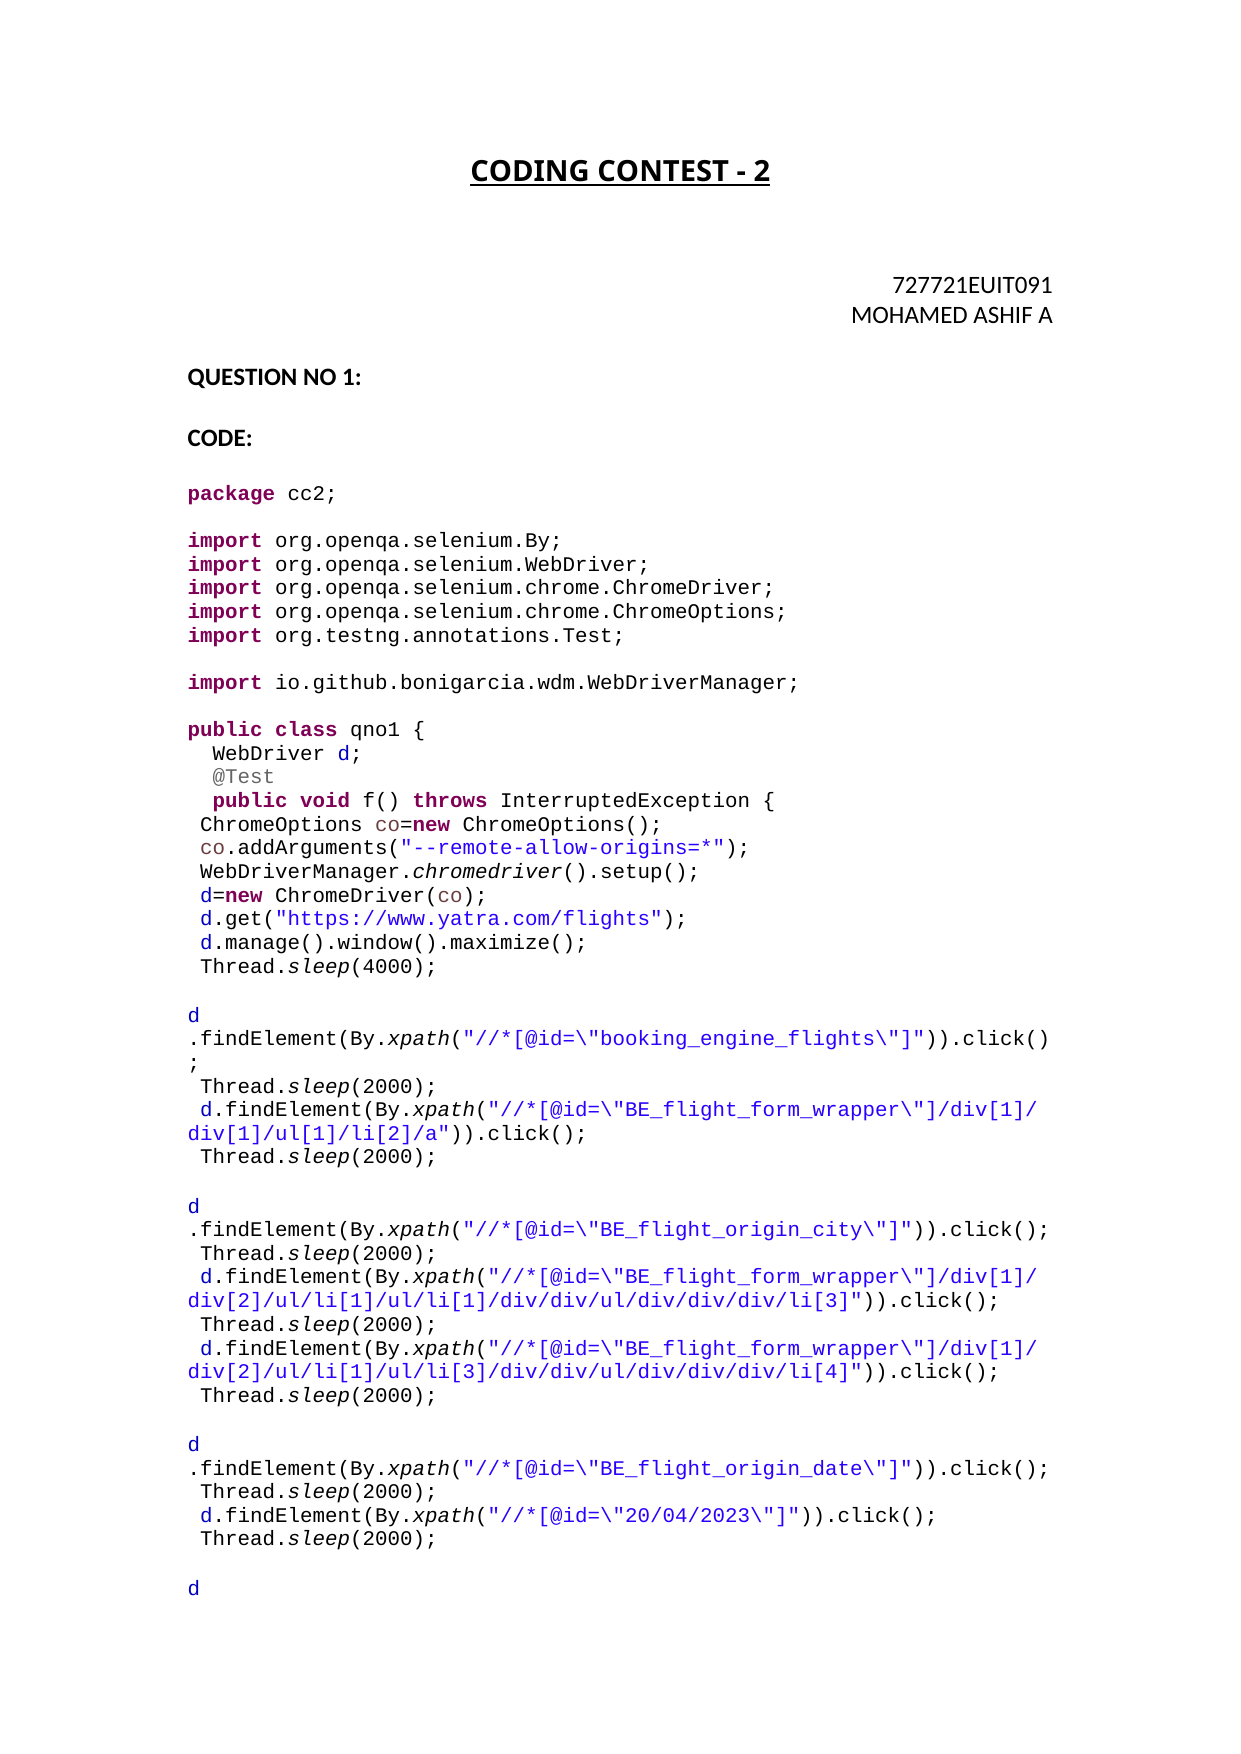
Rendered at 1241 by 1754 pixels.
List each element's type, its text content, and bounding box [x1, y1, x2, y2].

text Thread.sleep(2000); [187, 1147, 1053, 1170]
text 727721EUIT091 [187, 269, 1053, 299]
text ChromeOptions co=new ChromeOptions(); [187, 814, 1053, 837]
text d.findElement(By.xpath("//*[@id=\"20/04/2023\"]")).click(); [187, 1505, 1053, 1528]
text public class qno1 { [187, 719, 1053, 743]
text d.findElement(By.xpath("//*[@id=\"BE_flight_form_wrapper\"]/div[1]/div[2]/ul/li[1]/ul/li[3]/div/div/ul/div/div/div/li[4]")).click(); [187, 1337, 1053, 1385]
text import org.openqa.selenium.WebDriver; [187, 554, 1053, 577]
text d.findElement(By.xpath("//*[@id=\"booking_engine_flights\"]")).click(); [187, 979, 1053, 1076]
text Thread.sleep(2000); [187, 1528, 1053, 1552]
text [187, 1552, 1053, 1601]
text Thread.sleep(2000); [187, 1076, 1053, 1099]
text WebDriver d; [187, 743, 1053, 766]
text @Test [187, 766, 1053, 790]
text d.findElement(By.xpath("//*[@id=\"BE_flight_origin_city\"]")).click(); [187, 1170, 1053, 1243]
text co.addArguments("--remote-allow-origins=*"); [187, 837, 1053, 861]
text d.findElement(By.xpath("//*[@id=\"BE_flight_form_wrapper\"]/div[1]/div[2]/ul/li[1]/ul/li[1]/div/div/ul/div/div/div/li[3]")).click(); [187, 1267, 1053, 1314]
text public void f() throws InterruptedException { [187, 790, 1053, 814]
text d.manage().window().maximize(); [187, 932, 1053, 956]
text Thread.sleep(2000); [187, 1481, 1053, 1505]
text Thread.sleep(4000); [187, 956, 1053, 979]
text d=new ChromeDriver(co); [187, 885, 1053, 908]
text QUESTION NO 1: [187, 361, 1053, 391]
text d.get("https://www.yatra.com/flights"); [187, 908, 1053, 932]
text import org.openqa.selenium.chrome.ChromeDriver; [187, 577, 1053, 601]
text MOHAMED ASHIF A [187, 299, 1053, 330]
text import org.openqa.selenium.chrome.ChromeOptions; [187, 601, 1053, 624]
text d.findElement(By.xpath("//*[@id=\"BE_flight_origin_date\"]")).click(); [187, 1408, 1053, 1481]
text CODING CONTEST - 2 [187, 150, 1053, 190]
text Thread.sleep(2000); [187, 1314, 1053, 1337]
text WebDriverManager.chromedriver().setup(); [187, 861, 1053, 885]
text import io.github.bonigarcia.wdm.WebDriverManager; [187, 672, 1053, 696]
text d.findElement(By.xpath("//*[@id=\"BE_flight_form_wrapper\"]/div[1]/div[1]/ul[1]/li[2]/a")).click(); [187, 1099, 1053, 1147]
text import org.testng.annotations.Test; [187, 624, 1053, 648]
text Thread.sleep(2000); [187, 1243, 1053, 1267]
text import org.openqa.selenium.By; [187, 530, 1053, 554]
text CODE: [187, 422, 1053, 452]
text Thread.sleep(2000); [187, 1385, 1053, 1408]
text package cc2; [187, 483, 1053, 506]
